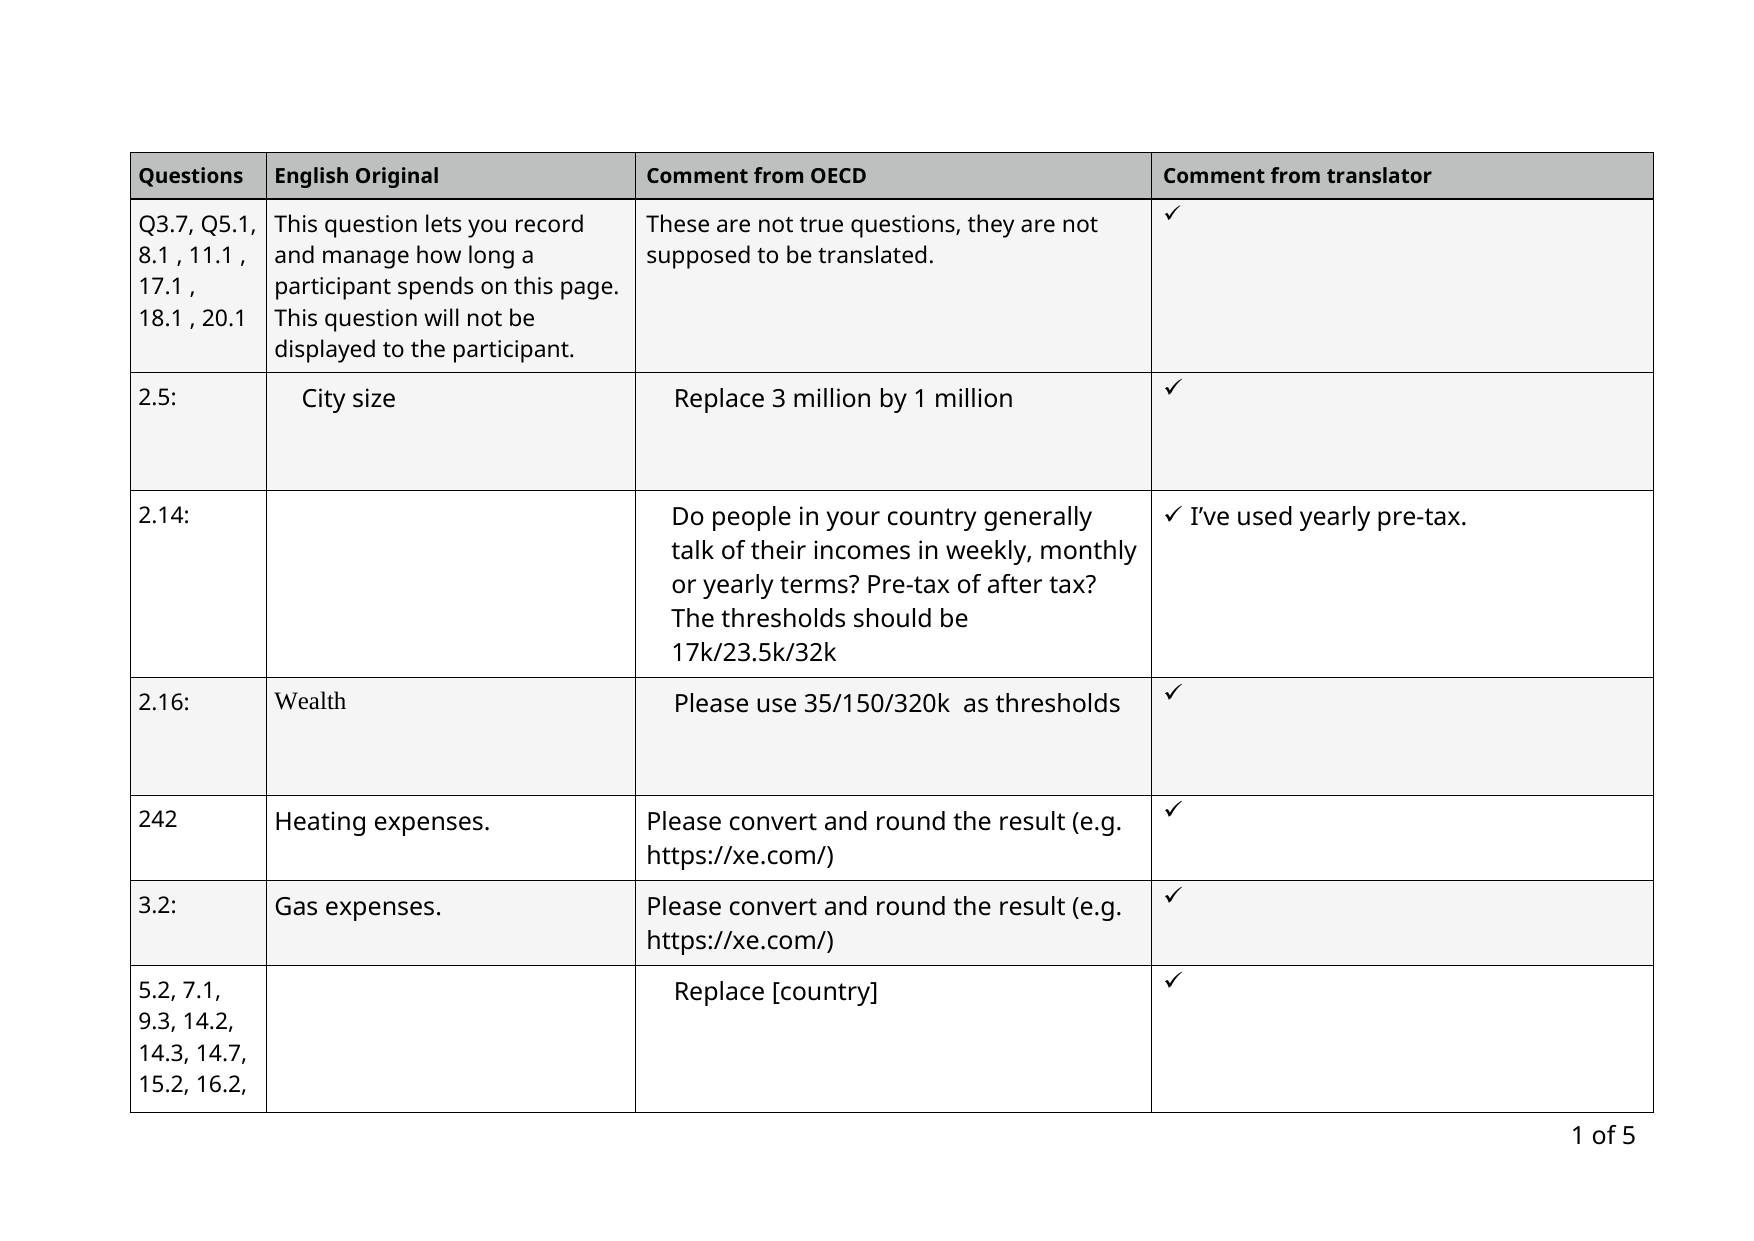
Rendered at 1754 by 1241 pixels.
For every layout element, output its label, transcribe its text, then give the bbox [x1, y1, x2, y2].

table_cell Replace [country] [636, 966, 1151, 1112]
table_cell Please convert and round the result (e.g. https://xe.com/) [636, 796, 1151, 880]
table_cell [1152, 881, 1653, 965]
table_cell [267, 491, 635, 677]
table_header Comment from translator [1152, 153, 1653, 198]
table_cell [1152, 678, 1653, 794]
table_cell This question lets you record and manage how long a participant spends on this page. This question will not be displayed to the participant. [267, 200, 635, 372]
table_cell 5.2, 7.1, 9.3, 14.2, 14.3, 14.7, 15.2, 16.2, 20.3, 20.4, 277, 278, 22.2, 22.4 [131, 966, 266, 1112]
table_cell Wealth [267, 678, 635, 794]
table_header Questions [131, 153, 266, 198]
table_cell Please use 35/150/320k as thresholds [636, 678, 1151, 794]
table_cell [267, 966, 635, 1112]
table_cell These are not true questions, they are not supposed to be translated. [636, 200, 1151, 372]
table_header English Original [267, 153, 635, 198]
table_header Comment from OECD [636, 153, 1151, 198]
table_cell City size [267, 373, 635, 490]
table_cell Replace 3 million by 1 million [636, 373, 1151, 490]
table_cell [1152, 200, 1653, 372]
table_cell 2.14: [131, 491, 266, 677]
table_cell Do people in your country generally talk of their incomes in weekly, monthly or yearly terms? Pre-tax of after tax? The thresholds should be 17k/23.5k/32k [636, 491, 1151, 677]
table_cell Heating expenses. [267, 796, 635, 880]
table_cell [1152, 796, 1653, 880]
table_cell 2.16: [131, 678, 266, 794]
table_cell Q3.7, Q5.1, 8.1 , 11.1 , 17.1 , 18.1 , 20.1 [131, 200, 266, 372]
table_cell Gas expenses. [267, 881, 635, 965]
table_cell 2.5: [131, 373, 266, 490]
table_cell I’ve used yearly pre-tax. [1152, 491, 1653, 677]
table_cell 3.2: [131, 881, 266, 965]
table_cell Please convert and round the result (e.g. https://xe.com/) [636, 881, 1151, 965]
table_cell [1152, 966, 1653, 1112]
table_cell [1152, 373, 1653, 490]
table_cell 242 [131, 796, 266, 880]
